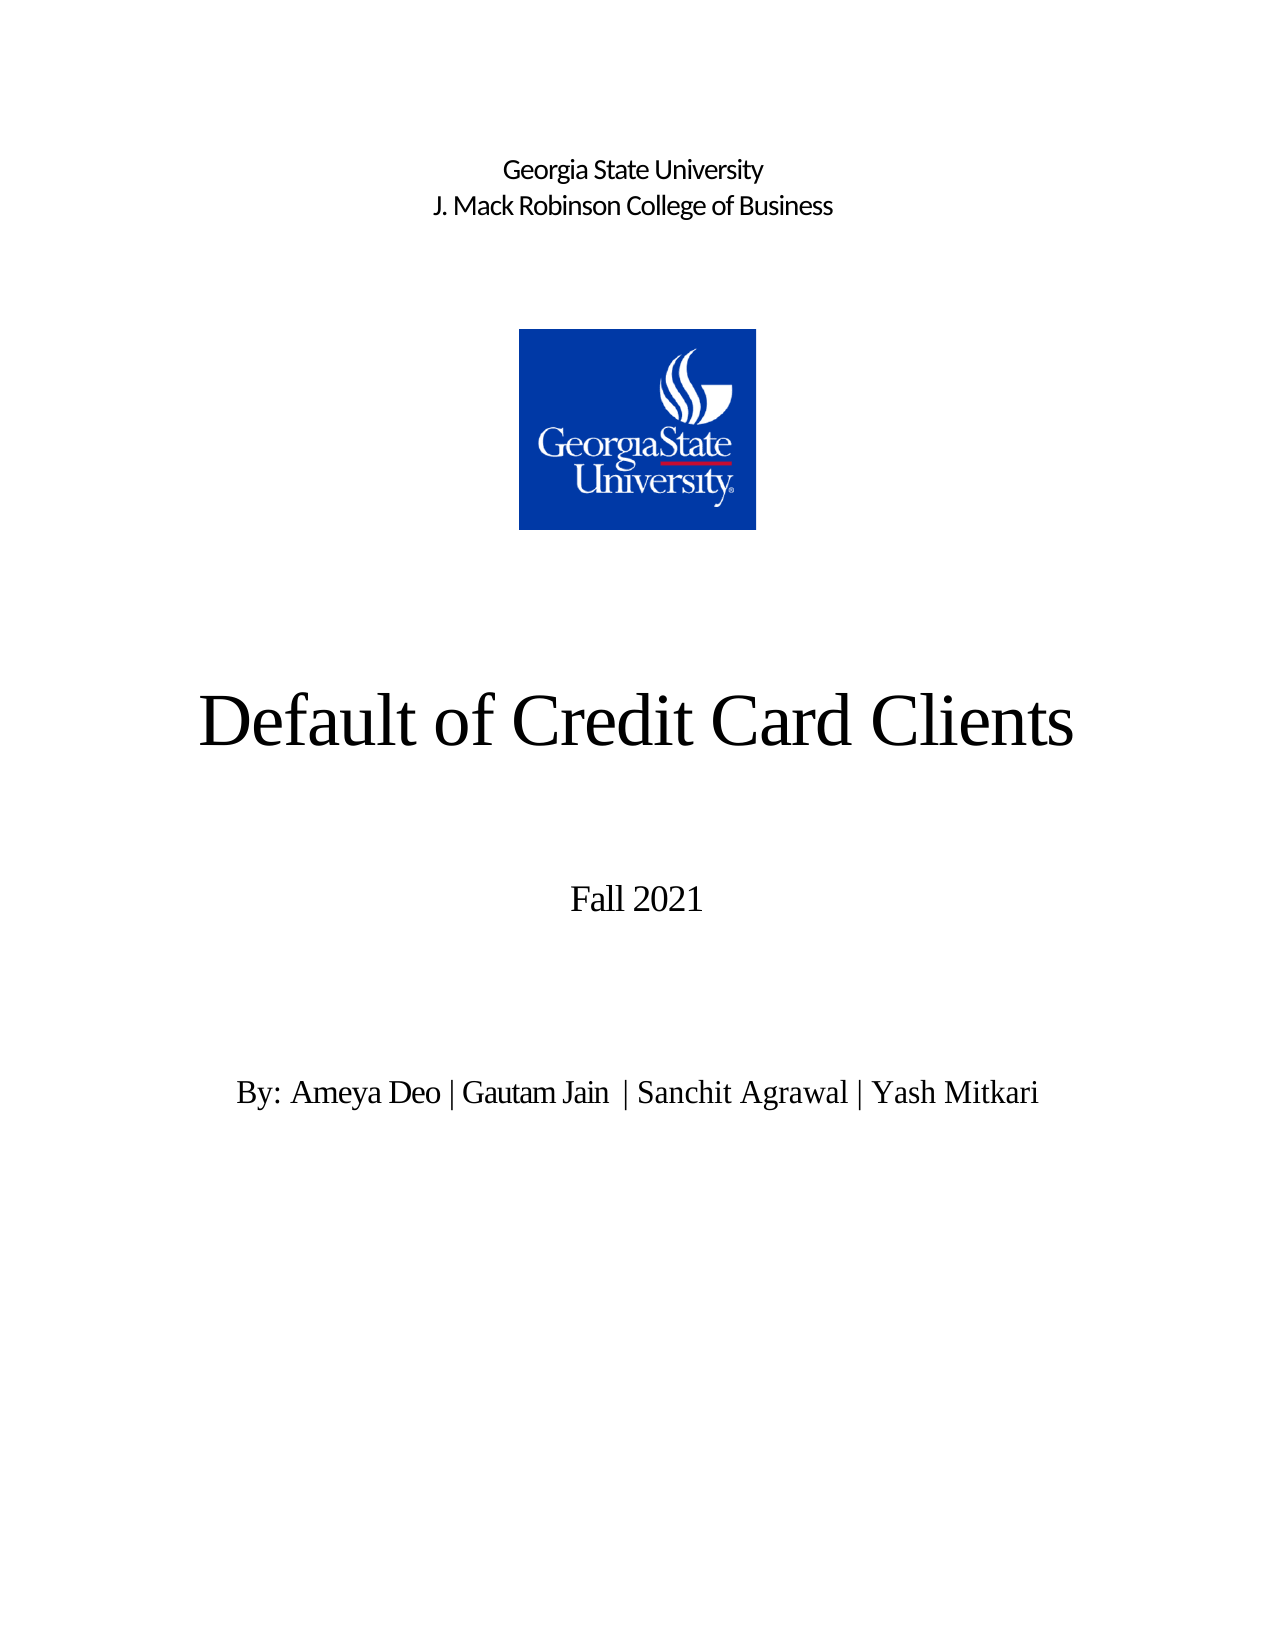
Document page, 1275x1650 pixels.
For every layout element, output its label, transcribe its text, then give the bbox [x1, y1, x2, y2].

title Fall 2021 [139, 877, 1135, 920]
title Default of Credit Card Clients [139, 676, 1135, 762]
picture [519, 329, 757, 530]
text By: Ameya Deo | Gautam Jain | Sanchit Agrawal | Yash Mitkari [139, 1072, 1135, 1111]
